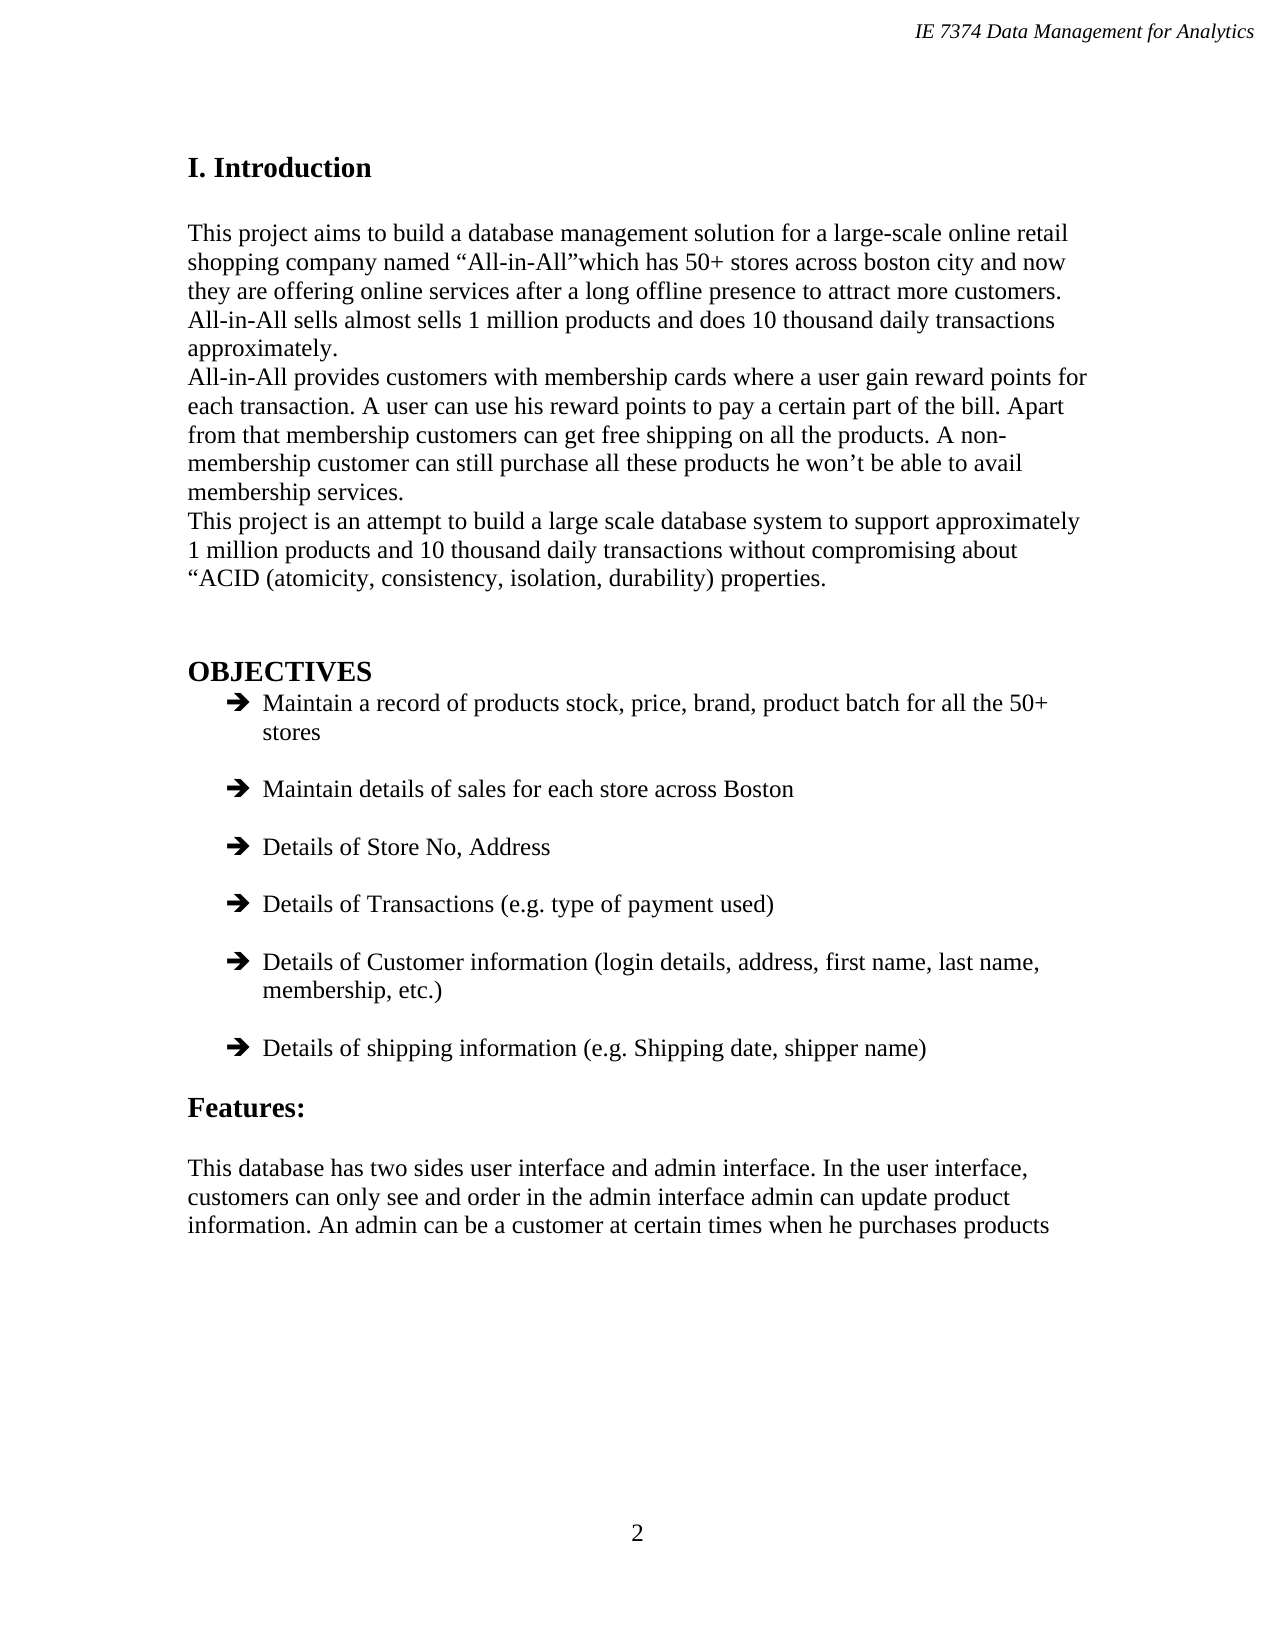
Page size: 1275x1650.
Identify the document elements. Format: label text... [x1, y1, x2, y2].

list Details of Transactions (e.g. type of payment used) [225, 889, 1087, 918]
text This project is an attempt to build a large scale database system to support approximately 1 million products and 10 thousand daily transactions without compromising about “ACID (atomicity, consistency, isolation, durability) properties. [187, 506, 1087, 592]
list Maintain a record of products stock, price, brand, product batch for all the 50+ stores [225, 688, 1087, 746]
list Details of Customer information (login details, address, first name, last name, membership, etc.) [225, 947, 1087, 1004]
text This project aims to build a database management solution for a large-scale online retail shopping company named “All-in-All”which has 50+ stores across boston city and now they are offering online services after a long offline presence to attract more customers. [187, 218, 1087, 305]
text All-in-All provides customers with membership cards where a user gain reward points for each transaction. A user can use his reward points to pay a certain part of the bill. Apart from that membership customers can get free shipping on all the products. A non-membership customer can still purchase all these products he won’t be able to avail membership services. [187, 362, 1087, 506]
subtitle I. Introduction [187, 150, 1087, 183]
text All-in-All sells almost sells 1 million products and does 10 thousand daily transactions approximately. [187, 305, 1087, 362]
list Details of shipping information (e.g. Shipping date, shipper name) [225, 1033, 1087, 1062]
text OBJECTIVES [187, 654, 1087, 688]
list Maintain details of sales for each store across Boston [225, 774, 1087, 803]
text This database has two sides user interface and admin interface. In the user interface, customers can only see and order in the admin interface admin can update product information. An admin can be a customer at certain times when he purchases products [187, 1153, 1087, 1239]
text Features: [187, 1091, 1087, 1124]
list Details of Store No, Address [225, 832, 1087, 861]
